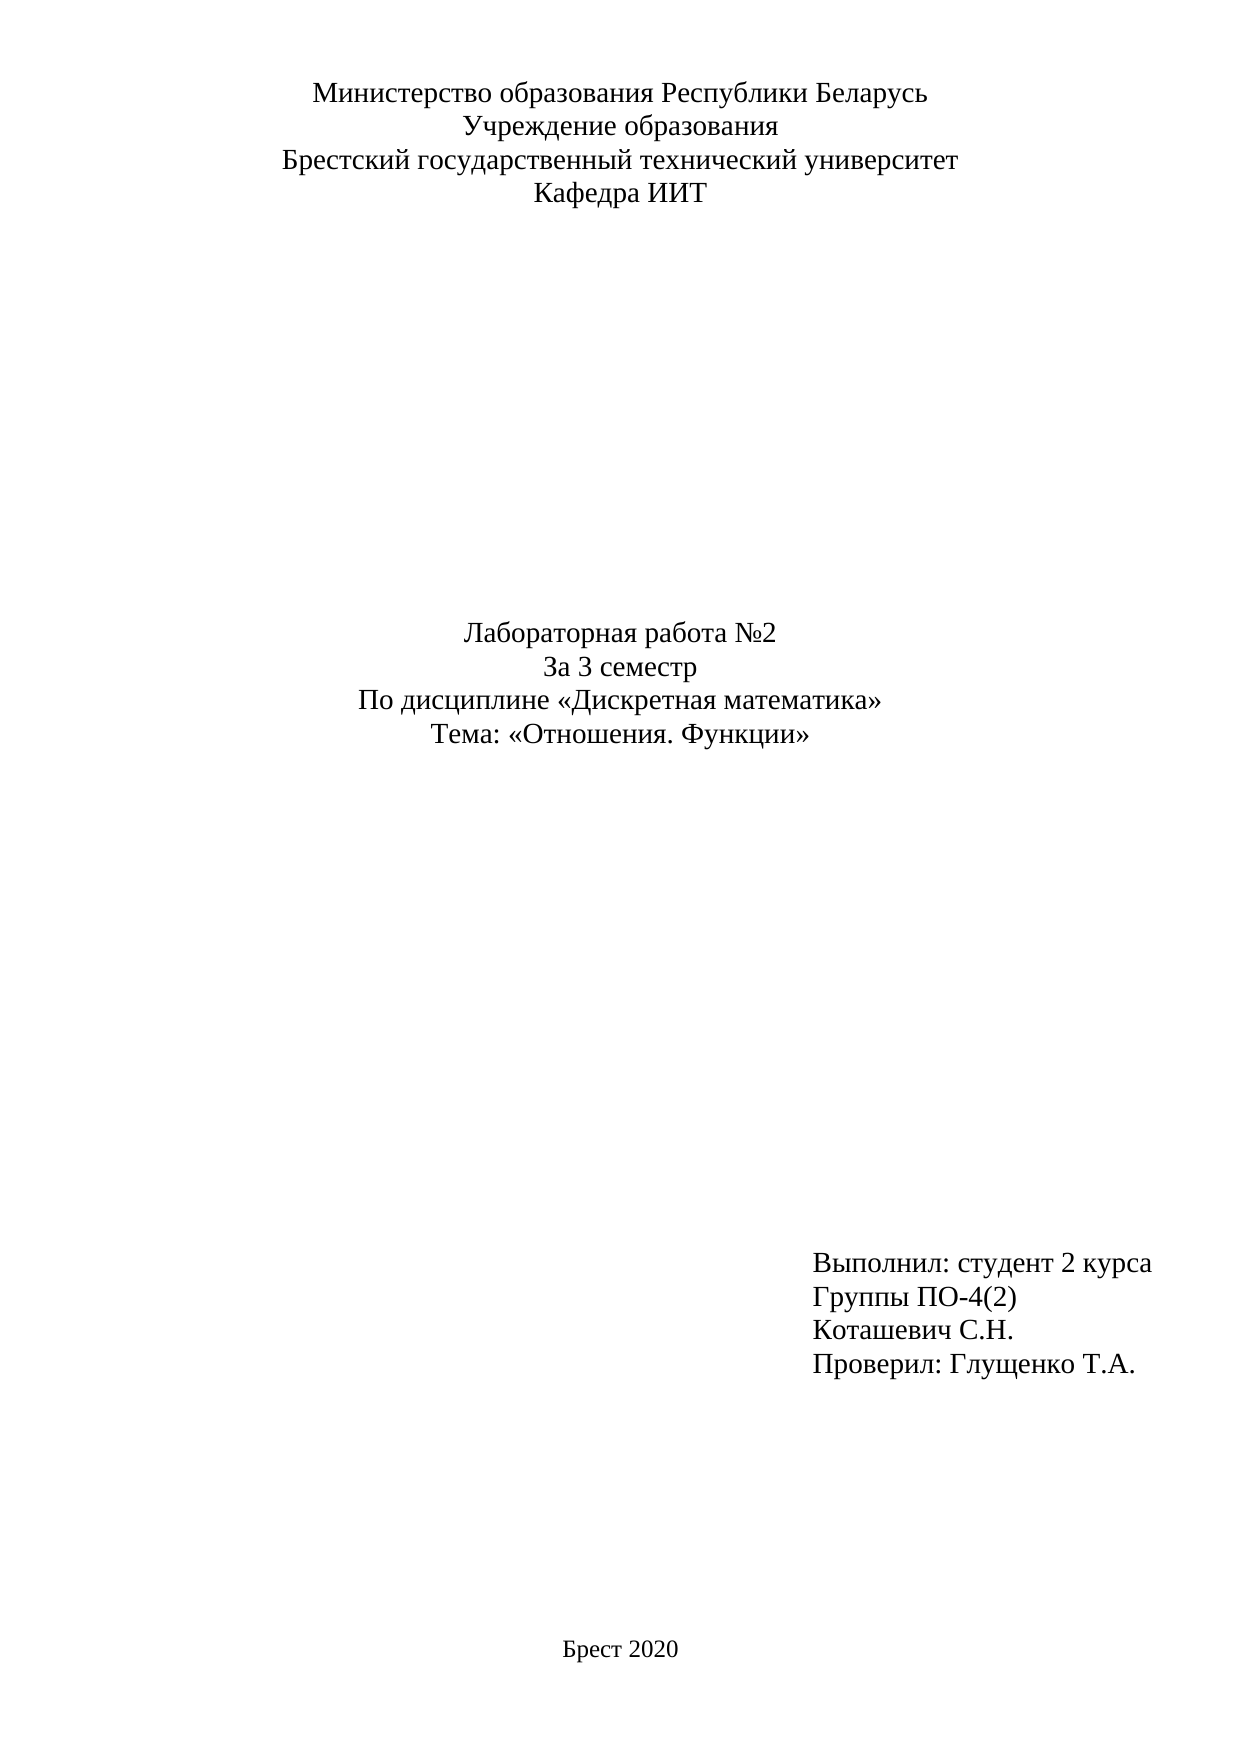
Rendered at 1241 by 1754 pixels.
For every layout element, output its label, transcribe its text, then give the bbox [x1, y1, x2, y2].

text Брестский государственный технический университет [75, 142, 1165, 176]
text Проверил: Глущенко Т.А. [75, 1346, 1165, 1379]
text Коташевич С.Н. [75, 1312, 1165, 1346]
text За 3 семестр [75, 649, 1165, 682]
text Лабораторная работа №2 [75, 615, 1165, 649]
text По дисциплине «Дискретная математика» [75, 682, 1165, 716]
text Министерство образования Республики Беларусь [75, 75, 1165, 108]
text Кафедра ИИТ [75, 176, 1165, 209]
text Брест 2020 [75, 1634, 1165, 1662]
text Тема: «Отношения. Функции» [75, 716, 1165, 749]
text Выполнил: студент 2 курса [75, 1245, 1165, 1279]
text Группы ПО-4(2) [75, 1279, 1165, 1312]
text Учреждение образования [75, 108, 1165, 142]
